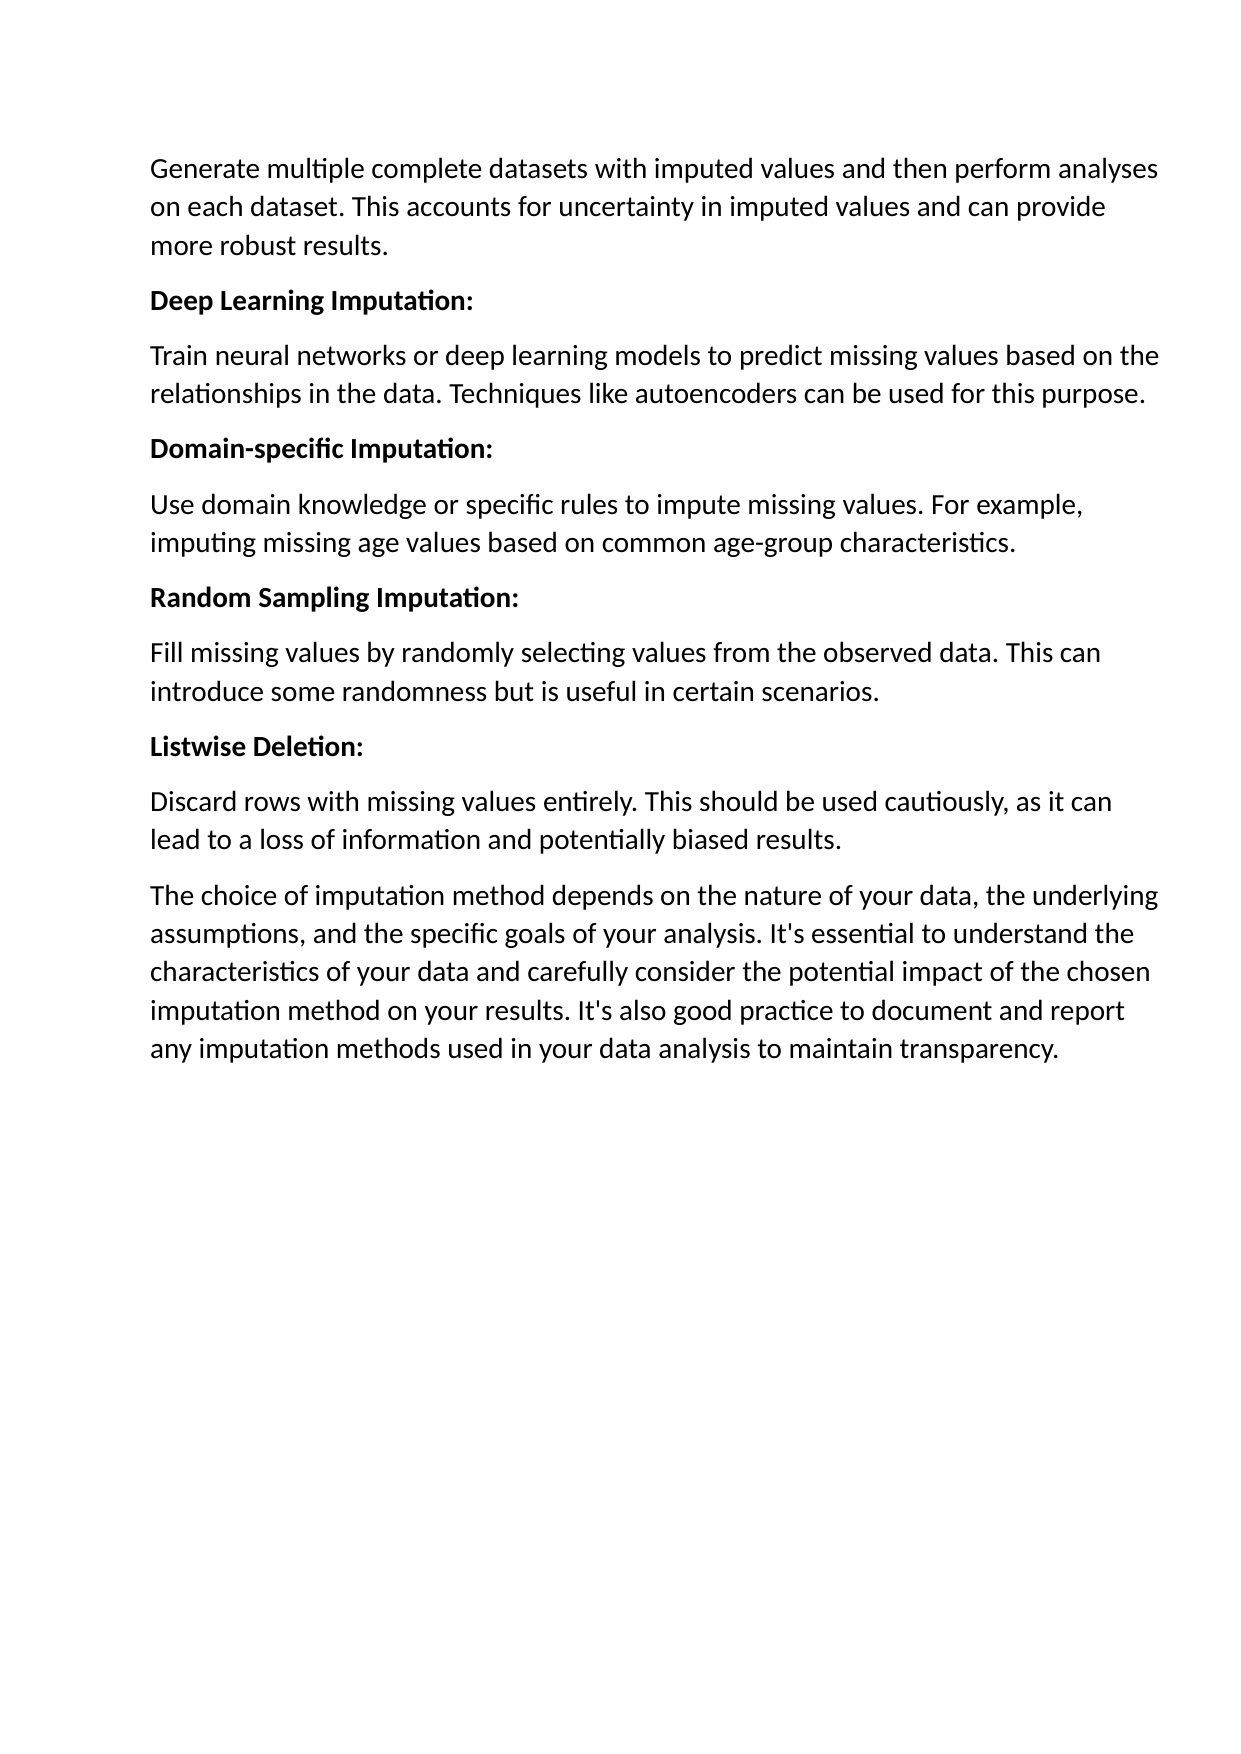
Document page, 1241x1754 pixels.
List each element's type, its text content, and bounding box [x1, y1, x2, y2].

text Train neural networks or deep learning models to predict missing values based on the relationships in the data. Techniques like autoencoders can be used for this purpose. [150, 337, 1167, 411]
text Deep Learning Imputation: [150, 282, 1167, 318]
text Random Sampling Imputation: [150, 579, 1167, 615]
text Generate multiple complete datasets with imputed values and then perform analyses on each dataset. This accounts for uncertainty in imputed values and can provide more robust results. [150, 150, 1167, 262]
text The choice of imputation method depends on the nature of your data, the underlying assumptions, and the specific goals of your analysis. It's essential to understand the characteristics of your data and carefully consider the potential impact of the chosen imputation method on your results. It's also good practice to document and report any imputation methods used in your data analysis to maintain transparency. [150, 877, 1167, 1066]
text Listwise Deletion: [150, 728, 1167, 763]
text Fill missing values by randomly selecting values from the observed data. This can introduce some randomness but is useful in certain scenarios. [150, 634, 1167, 708]
text Use domain knowledge or specific rules to impute missing values. For example, imputing missing age values based on common age-group characteristics. [150, 486, 1167, 560]
text Domain-specific Imputation: [150, 431, 1167, 466]
text Discard rows with missing values entirely. This should be used cautiously, as it can lead to a loss of information and potentially biased results. [150, 783, 1167, 857]
